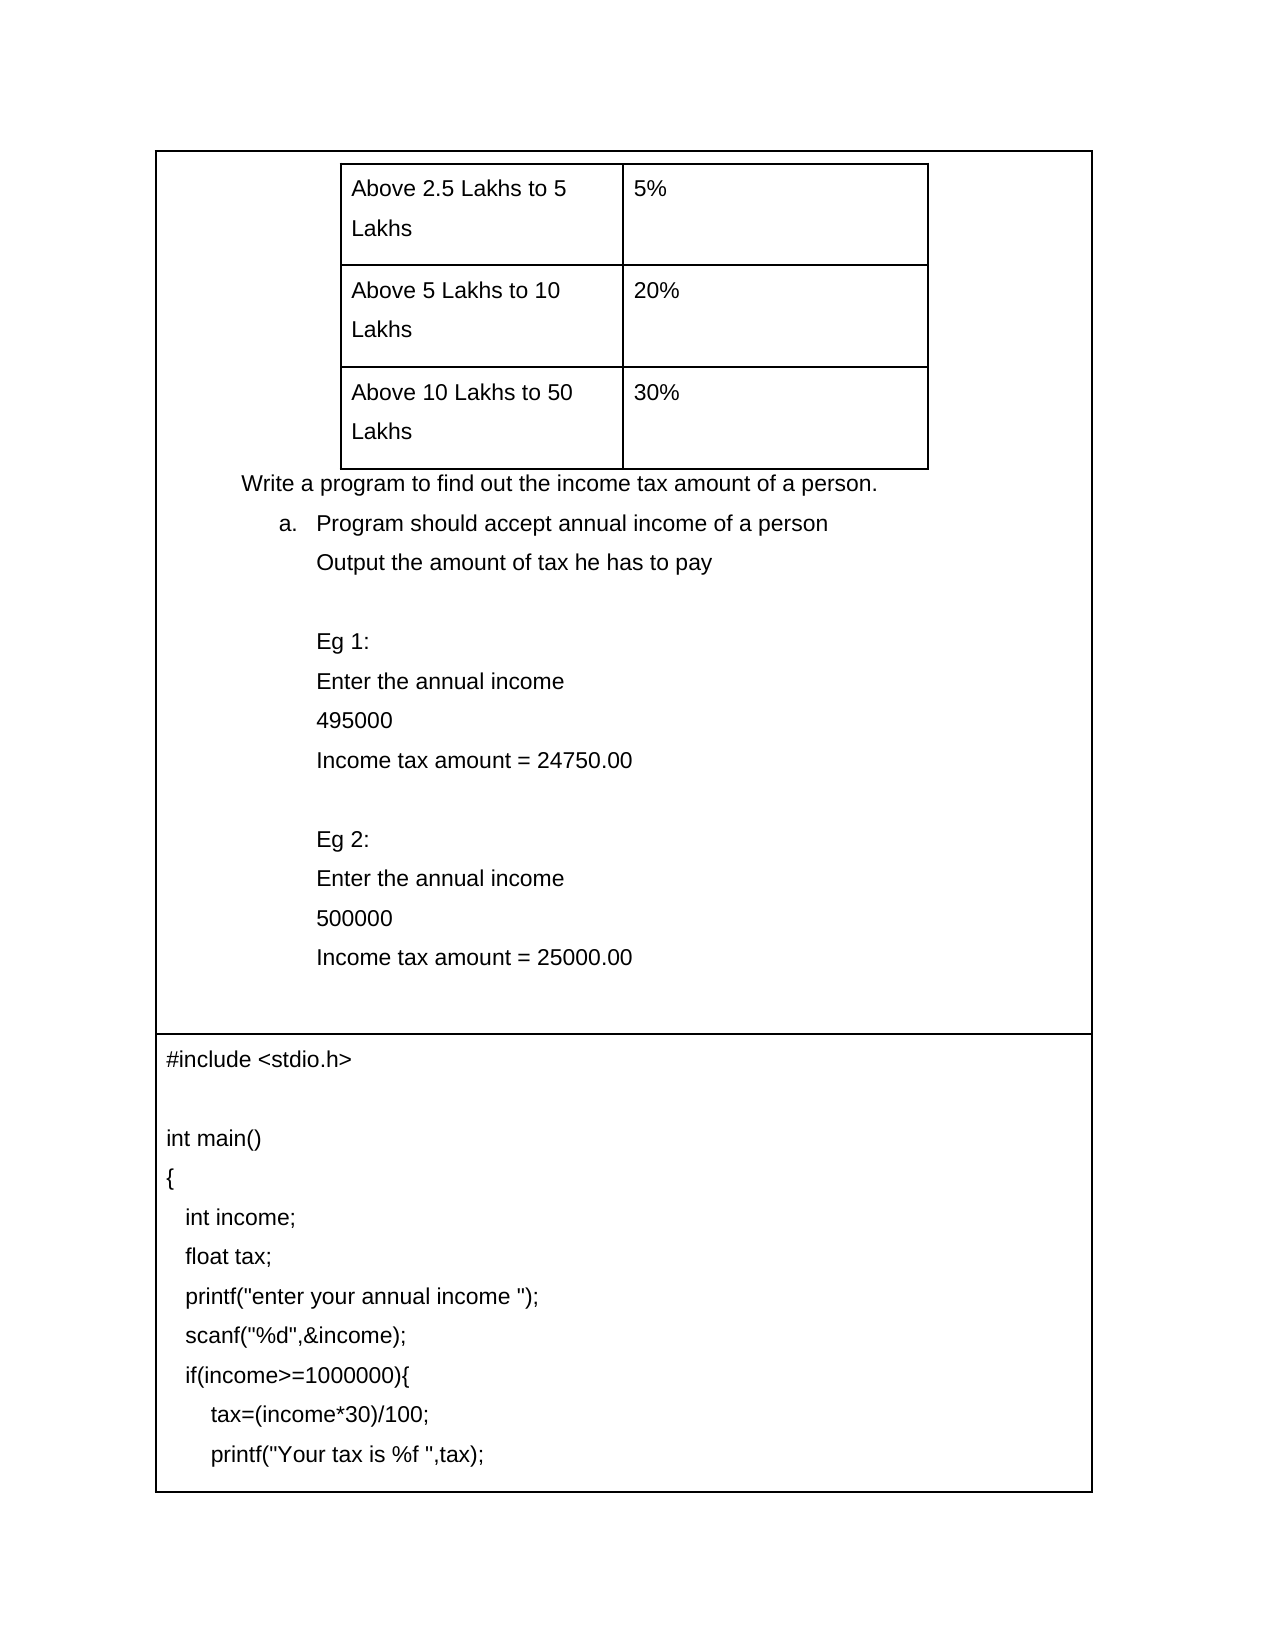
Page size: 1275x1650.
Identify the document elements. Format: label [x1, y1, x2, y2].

table_cell [157, 1035, 1091, 1491]
table_cell [157, 152, 1091, 1033]
